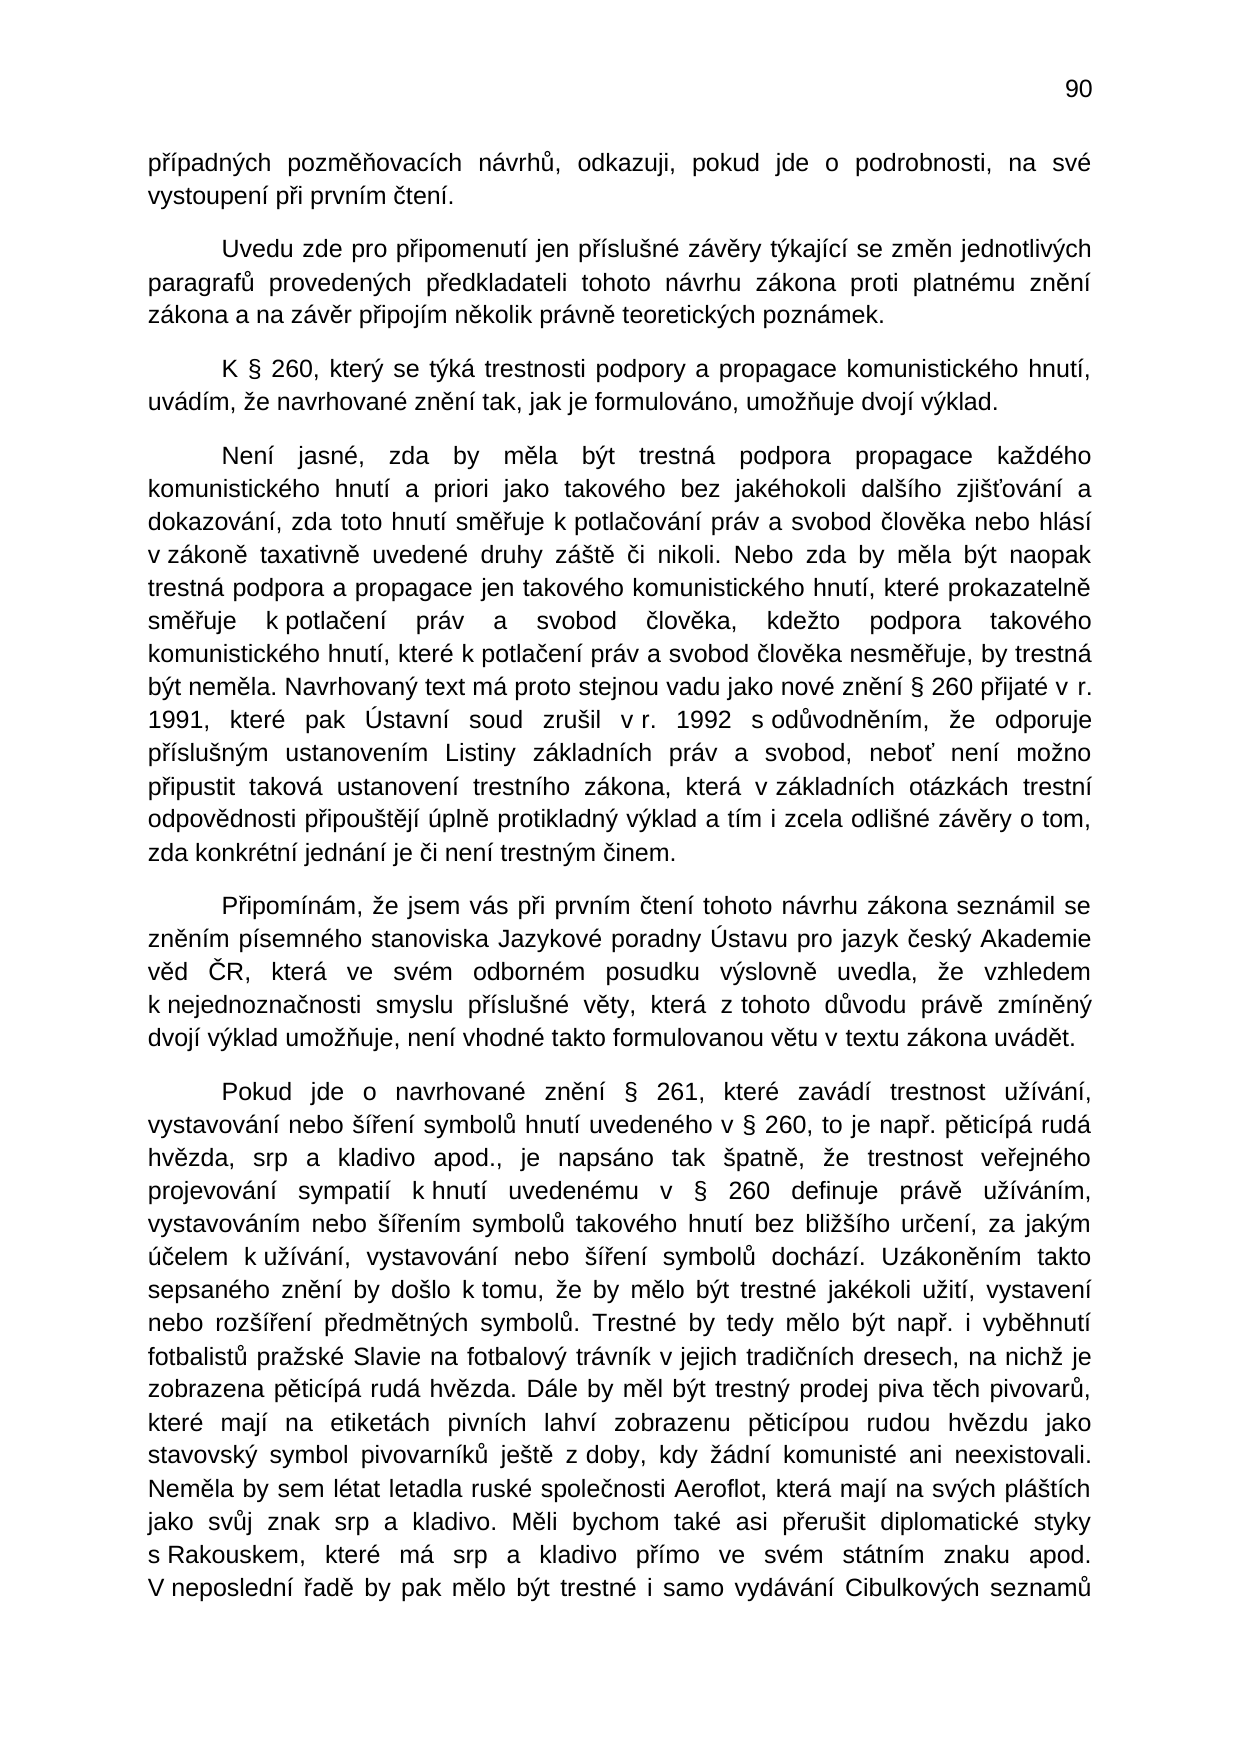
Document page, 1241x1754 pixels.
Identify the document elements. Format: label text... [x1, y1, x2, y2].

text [148, 1077, 1093, 1601]
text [148, 148, 1093, 209]
text Není jasné, zda by měla být trestná podpora propagace každého komunistického hnutí a priori jako takového bez jakéhokoli dalšího zjišťování a dokazování, zda toto hnutí směřuje k potlačování práv a svobod člověka nebo hlásí v zákoně taxativně uvedené druhy záště či nikoli. Nebo zda by měla být naopak trestná podpora a propagace jen takového komunistického hnutí, které prokazatelně směřuje k potlačení práv a svobod člověka, kdežto podpora takového komunistického hnutí, které k potlačení práv a svobod člověka nesměřuje, by trestná být neměla. Navrhovaný text má proto stejnou vadu jako nové znění § 260 přijaté v r. 1991, které pak Ústavní soud zrušil v r. 1992 s odůvodněním, že odporuje příslušným ustanovením Listiny základních práv a svobod, neboť není možno připustit taková ustanovení trestního zákona, která v základních otázkách trestní odpovědnosti připouštějí úplně protikladný výklad a tím i zcela odlišné závěry o tom, zda konkrétní jednání je či není trestným činem. [148, 441, 1093, 866]
text Připomínám, že jsem vás při prvním čtení tohoto návrhu zákona seznámil se zněním písemného stanoviska Jazykové poradny Ústavu pro jazyk český Akademie věd ČR, která ve svém odborném posudku výslovně uvedla, že vzhledem k nejednoznačnosti smyslu příslušné věty, která z tohoto důvodu právě zmíněný dvojí výklad umožňuje, není vhodné takto formulovanou větu v textu zákona uvádět. [148, 891, 1093, 1052]
text Uvedu zde pro připomenutí jen příslušné závěry týkající se změn jednotlivých paragrafů provedených předkladateli tohoto návrhu zákona proti platnému znění zákona a na závěr připojím několik právně teoretických poznámek. [148, 234, 1093, 329]
text K § 260, který se týká trestnosti podpory a propagace komunistického hnutí, uvádím, že navrhované znění tak, jak je formulováno, umožňuje dvojí výklad. [148, 354, 1093, 416]
